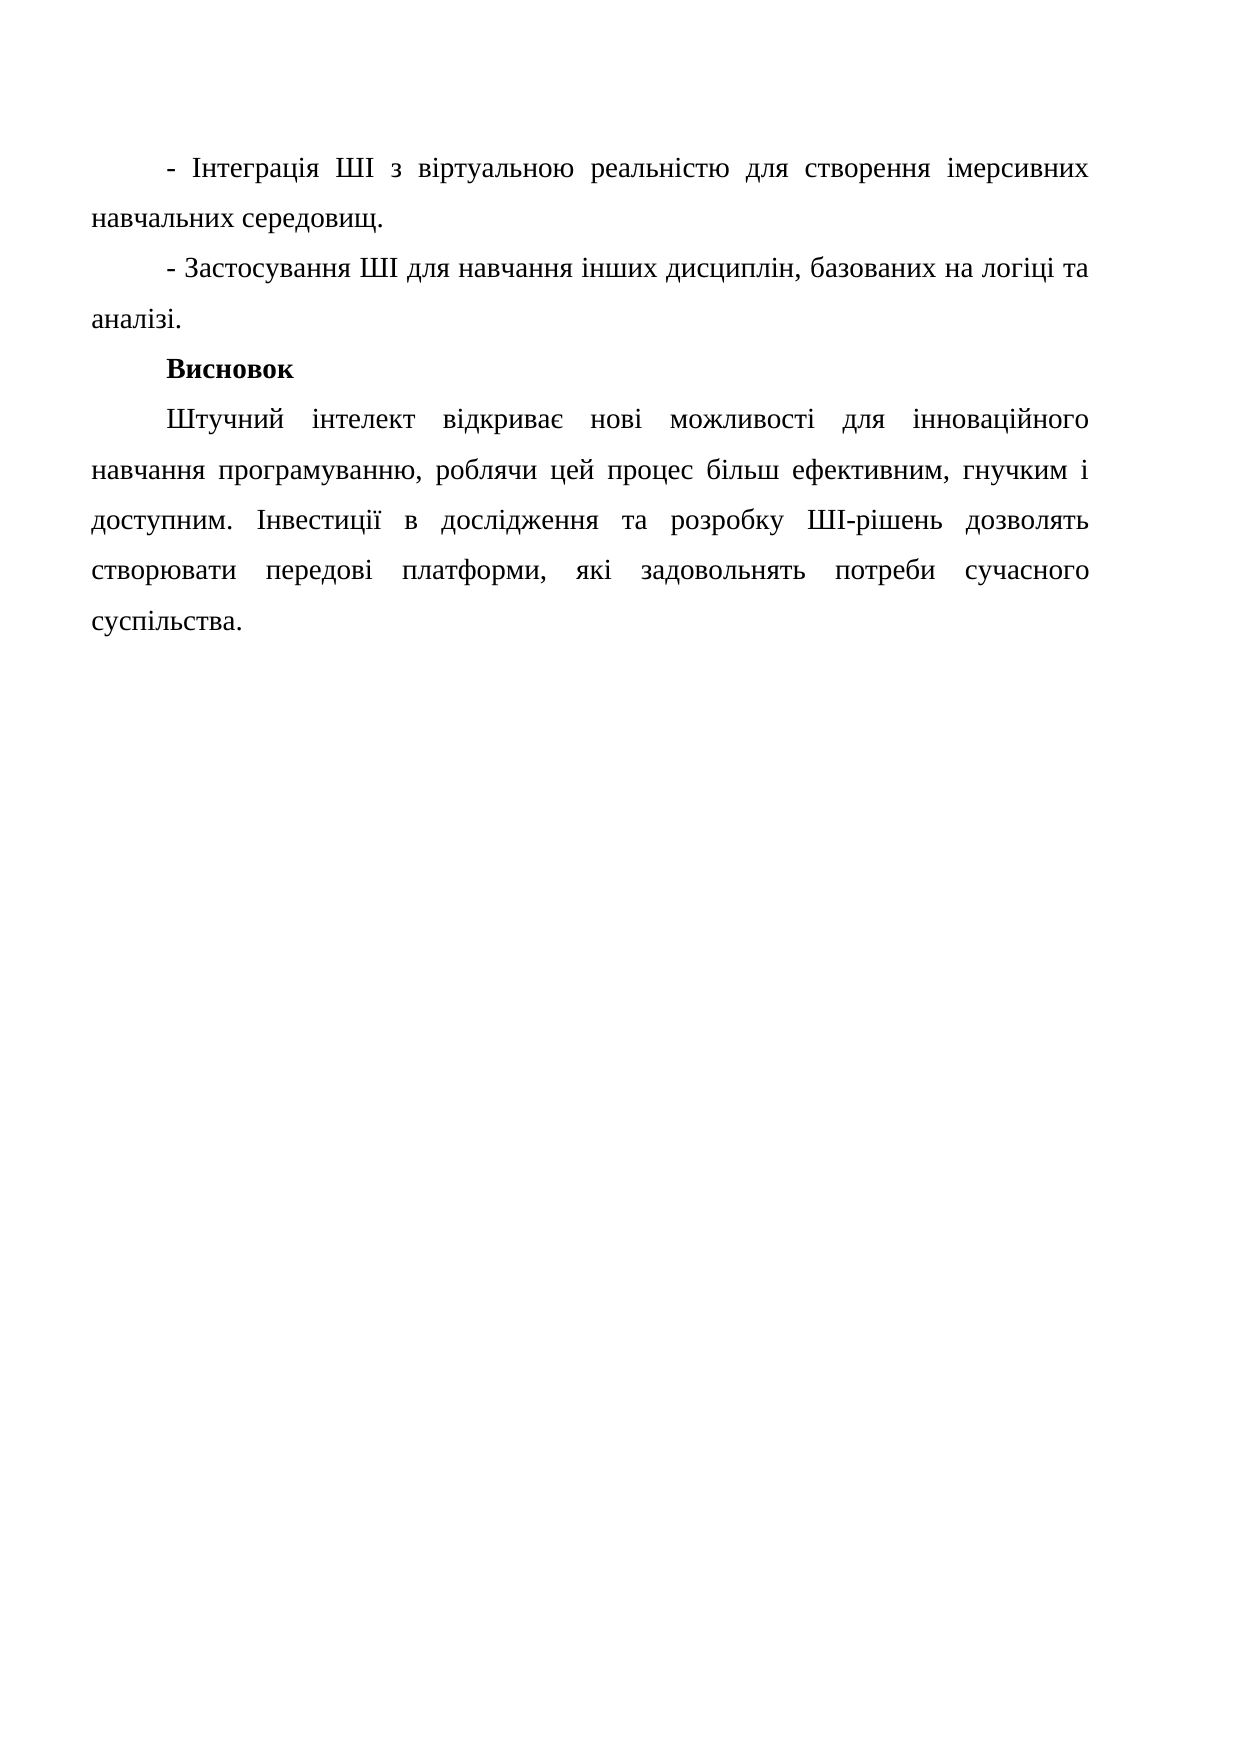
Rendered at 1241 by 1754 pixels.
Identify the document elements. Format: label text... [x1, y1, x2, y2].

text - Інтеграція ШІ з віртуальною реальністю для створення імерсивних навчальних середовищ. [91, 150, 1090, 234]
text Штучний інтелект відкриває нові можливості для інноваційного навчання програмуванню, роблячи цей процес більш ефективним, гнучким і доступним. Інвестиції в дослідження та розробку ШІ-рішень дозволять створювати передові платформи, які задовольнять потреби сучасного суспільства. [91, 402, 1090, 636]
text Висновок [91, 351, 1090, 385]
text - Застосування ШІ для навчання інших дисциплін, базованих на логіці та аналізі. [91, 251, 1090, 334]
